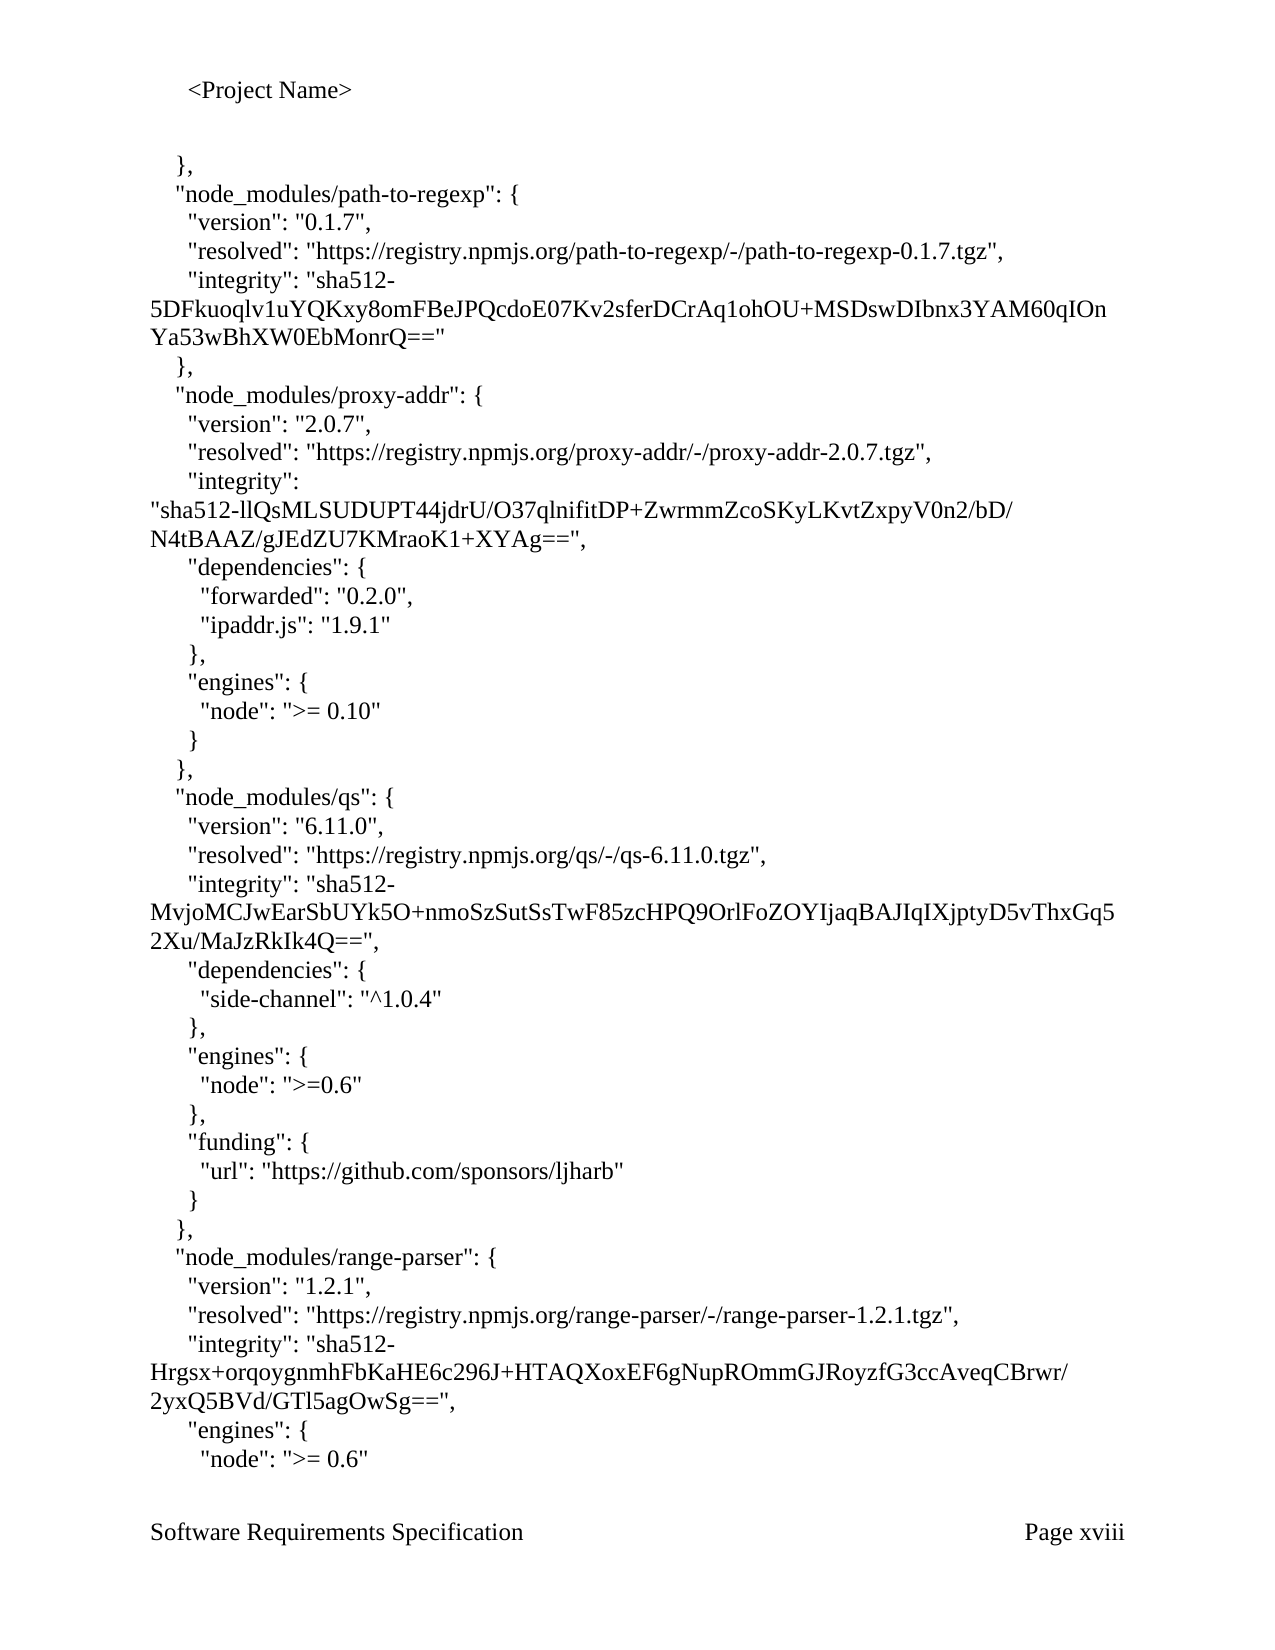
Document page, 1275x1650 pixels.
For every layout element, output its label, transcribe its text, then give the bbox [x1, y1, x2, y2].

text } [150, 725, 1125, 754]
text "node_modules/range-parser": { [150, 1242, 1125, 1271]
text "version": "1.2.1", [150, 1271, 1125, 1300]
text }, [150, 639, 1125, 667]
text }, [150, 1099, 1125, 1127]
text "node_modules/proxy-addr": { [150, 380, 1125, 409]
text "node_modules/path-to-regexp": { [150, 179, 1125, 207]
text "node": ">= 0.10" [150, 696, 1125, 725]
text "node_modules/qs": { [150, 782, 1125, 811]
text "url": "https://github.com/sponsors/ljharb" [150, 1156, 1125, 1185]
text "resolved": "https://registry.npmjs.org/proxy-addr/-/proxy-addr-2.0.7.tgz", [150, 437, 1125, 466]
text "integrity": "sha512-5DFkuoqlv1uYQKxy8omFBeJPQcdoE07Kv2sferDCrAq1ohOU+MSDswDIbnx3YAM60qIOnYa53wBhXW0EbMonrQ==" [150, 265, 1125, 351]
text "version": "6.11.0", [150, 811, 1125, 840]
text "engines": { [150, 1415, 1125, 1444]
text "ipaddr.js": "1.9.1" [150, 610, 1125, 639]
text "resolved": "https://registry.npmjs.org/path-to-regexp/-/path-to-regexp-0.1.7.tgz", [150, 236, 1125, 265]
text "integrity": "sha512-MvjoMCJwEarSbUYk5O+nmoSzSutSsTwF85zcHPQ9OrlFoZOYIjaqBAJIqIXjptyD5vThxGq52Xu/MaJzRkIk4Q==", [150, 869, 1125, 955]
text }, [150, 351, 1125, 380]
text "node": ">=0.6" [150, 1070, 1125, 1099]
text }, [150, 1012, 1125, 1041]
text "integrity": "sha512-llQsMLSUDUPT44jdrU/O37qlnifitDP+ZwrmmZcoSKyLKvtZxpyV0n2/bD/N4tBAAZ/gJEdZU7KMraoK1+XYAg==", [150, 466, 1125, 552]
text "funding": { [150, 1127, 1125, 1156]
text "version": "2.0.7", [150, 409, 1125, 437]
text "engines": { [150, 1041, 1125, 1070]
text }, [150, 150, 1125, 179]
text "version": "0.1.7", [150, 207, 1125, 236]
text "dependencies": { [150, 552, 1125, 581]
text "dependencies": { [150, 955, 1125, 984]
text } [150, 1185, 1125, 1214]
text "side-channel": "^1.0.4" [150, 984, 1125, 1012]
text "engines": { [150, 667, 1125, 696]
text "resolved": "https://registry.npmjs.org/range-parser/-/range-parser-1.2.1.tgz", [150, 1300, 1125, 1329]
text }, [150, 754, 1125, 782]
text "forwarded": "0.2.0", [150, 581, 1125, 610]
text "node": ">= 0.6" [150, 1444, 1125, 1472]
text }, [150, 1214, 1125, 1242]
text "integrity": "sha512-Hrgsx+orqoygnmhFbKaHE6c296J+HTAQXoxEF6gNupROmmGJRoyzfG3ccAveqCBrwr/2yxQ5BVd/GTl5agOwSg==", [150, 1329, 1125, 1415]
text "resolved": "https://registry.npmjs.org/qs/-/qs-6.11.0.tgz", [150, 840, 1125, 869]
